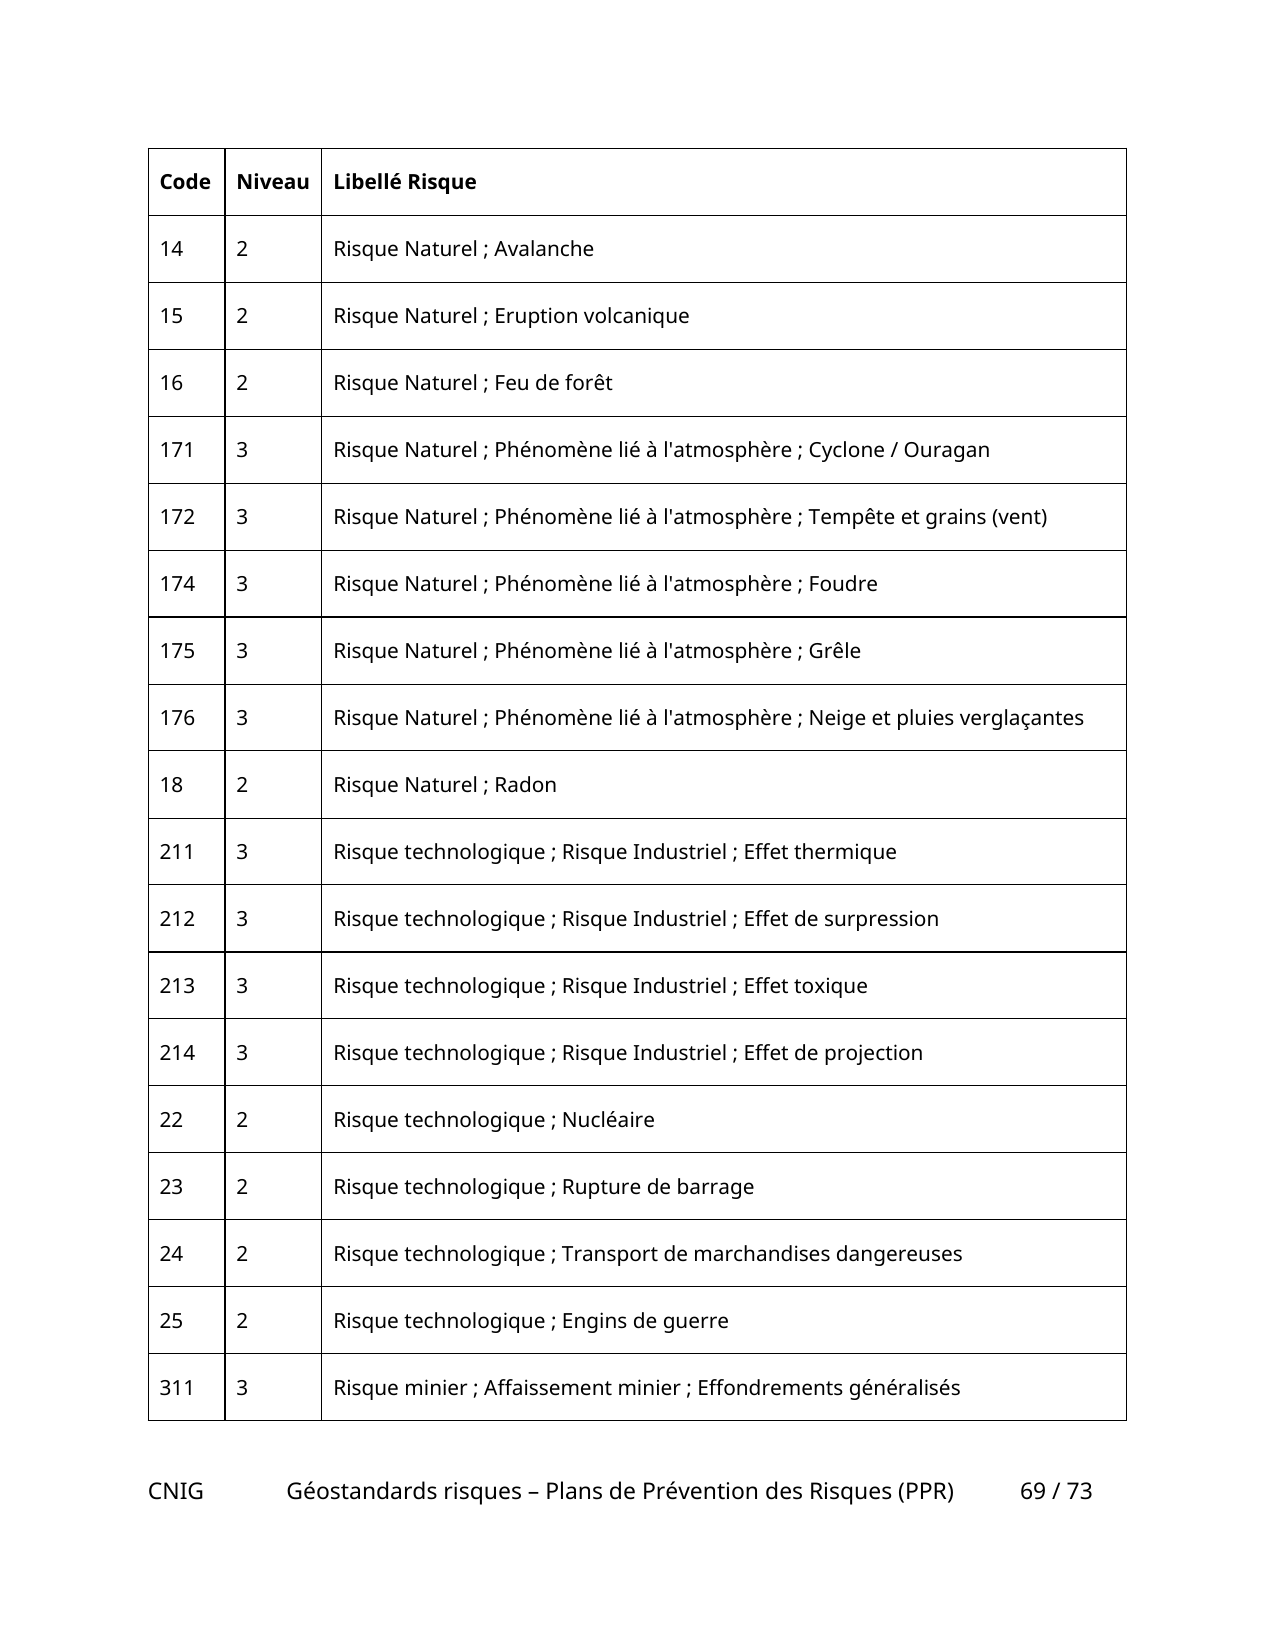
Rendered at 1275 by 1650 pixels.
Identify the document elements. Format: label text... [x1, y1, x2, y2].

table_cell 3 [226, 484, 321, 549]
table_cell Risque Naturel ; Radon [322, 751, 1126, 817]
table_cell 15 [149, 283, 224, 348]
table_cell Risque technologique ; Risque Industriel ; Effet de projection [322, 1019, 1126, 1085]
table_cell 214 [149, 1019, 224, 1085]
table_cell Risque Naturel ; Phénomène lié à l'atmosphère ; Foudre [322, 551, 1126, 616]
table_cell 2 [226, 751, 321, 817]
table_cell 2 [226, 1220, 321, 1286]
table_cell Risque technologique ; Risque Industriel ; Effet de surpression [322, 885, 1126, 951]
table_header Niveau [226, 149, 321, 214]
table_cell 172 [149, 484, 224, 549]
table_cell Risque Naturel ; Phénomène lié à l'atmosphère ; Grêle [322, 618, 1126, 683]
table_cell 22 [149, 1086, 224, 1152]
table_cell Risque minier ; Affaissement minier ; Effondrements généralisés [322, 1354, 1126, 1420]
table_cell 171 [149, 417, 224, 482]
table_cell Risque Naturel ; Phénomène lié à l'atmosphère ; Tempête et grains (vent) [322, 484, 1126, 549]
table_cell Risque technologique ; Nucléaire [322, 1086, 1126, 1152]
table_cell 212 [149, 885, 224, 951]
table_cell 2 [226, 1287, 321, 1353]
table_cell 3 [226, 417, 321, 482]
table_cell 3 [226, 1019, 321, 1085]
table_cell 3 [226, 953, 321, 1018]
table_cell Risque Naturel ; Avalanche [322, 216, 1126, 282]
table_cell 25 [149, 1287, 224, 1353]
table_cell 16 [149, 350, 224, 416]
table_cell 176 [149, 685, 224, 750]
table_cell 2 [226, 350, 321, 416]
table_cell 175 [149, 618, 224, 683]
table_header Libellé Risque [322, 149, 1126, 214]
table_cell Risque Naturel ; Phénomène lié à l'atmosphère ; Neige et pluies verglaçantes [322, 685, 1126, 750]
table_header Code [149, 149, 224, 214]
table_cell 3 [226, 1354, 321, 1420]
table_cell 24 [149, 1220, 224, 1286]
table_cell 2 [226, 216, 321, 282]
table_cell 18 [149, 751, 224, 817]
table_cell 3 [226, 819, 321, 884]
table_cell Risque technologique ; Risque Industriel ; Effet toxique [322, 953, 1126, 1018]
table_cell 23 [149, 1153, 224, 1219]
table_cell Risque technologique ; Engins de guerre [322, 1287, 1126, 1353]
table_cell 14 [149, 216, 224, 282]
table_cell Risque technologique ; Risque Industriel ; Effet thermique [322, 819, 1126, 884]
table_cell Risque Naturel ; Phénomène lié à l'atmosphère ; Cyclone / Ouragan [322, 417, 1126, 482]
table_cell 2 [226, 1153, 321, 1219]
table_cell 2 [226, 283, 321, 348]
table_cell 211 [149, 819, 224, 884]
table_cell 311 [149, 1354, 224, 1420]
table_cell 3 [226, 885, 321, 951]
table_cell Risque Naturel ; Feu de forêt [322, 350, 1126, 416]
table_cell 3 [226, 551, 321, 616]
table_cell 2 [226, 1086, 321, 1152]
table_cell Risque Naturel ; Eruption volcanique [322, 283, 1126, 348]
table_cell Risque technologique ; Rupture de barrage [322, 1153, 1126, 1219]
table_cell 213 [149, 953, 224, 1018]
table_cell 174 [149, 551, 224, 616]
table_cell Risque technologique ; Transport de marchandises dangereuses [322, 1220, 1126, 1286]
table_cell 3 [226, 618, 321, 683]
table_cell 3 [226, 685, 321, 750]
